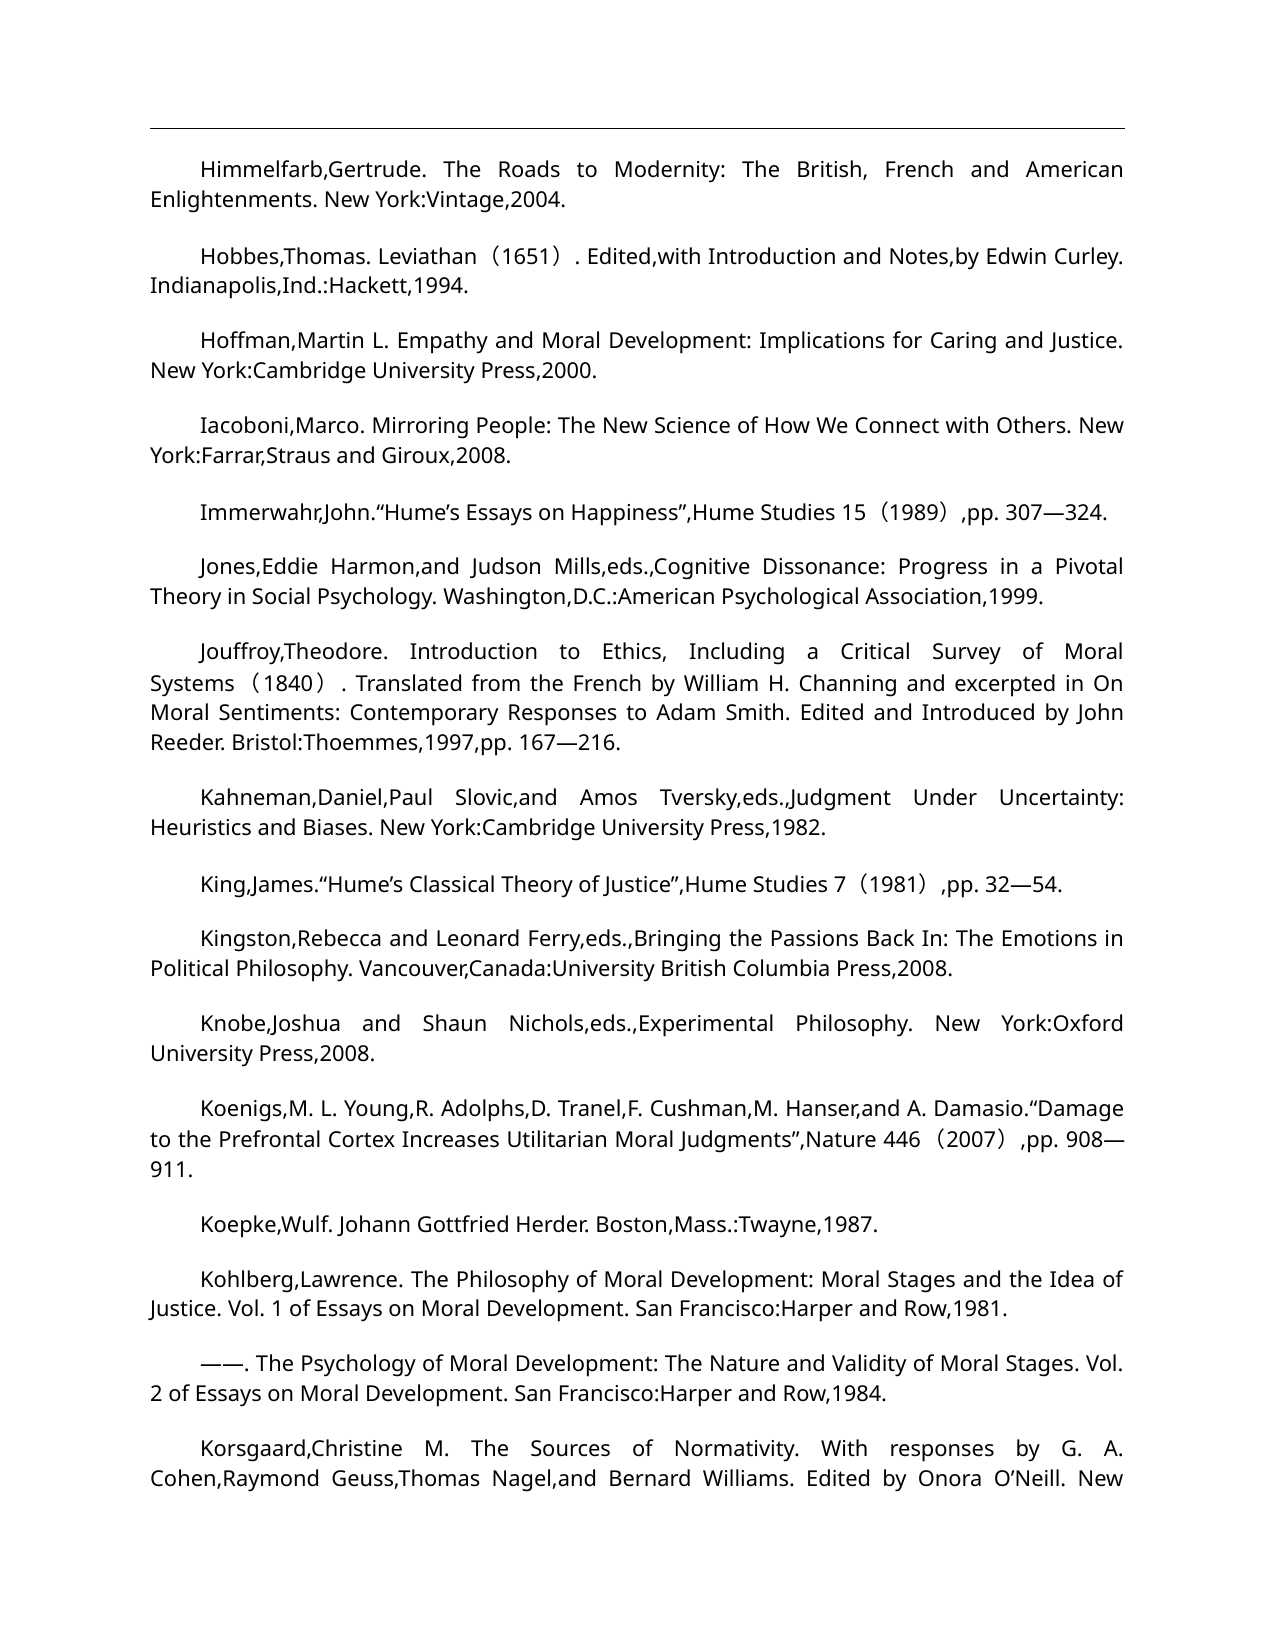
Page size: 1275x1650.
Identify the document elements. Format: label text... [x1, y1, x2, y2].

text Iacoboni,Marco. Mirroring People: The New Science of How We Connect with Others. New York:Farrar,Straus and Giroux,2008. [150, 410, 1125, 469]
text Koenigs,M. L. Young,R. Adolphs,D. Tranel,F. Cushman,M. Hanser,and A. Damasio.“Damage to the Prefrontal Cortex Increases Utilitarian Moral Judgments”,Nature 446（2007）,pp. 908—911. [150, 1092, 1125, 1184]
text Jones,Eddie Harmon,and Judson Mills,eds.,Cognitive Dissonance: Progress in a Pivotal Theory in Social Psychology. Washington,D.C.:American Psychological Association,1999. [150, 551, 1125, 611]
text Immerwahr,John.“Hume’s Essays on Happiness”,Hume Studies 15（1989）,pp. 307—324. [150, 494, 1125, 526]
text Knobe,Joshua and Shaun Nichols,eds.,Experimental Philosophy. New York:Oxford University Press,2008. [150, 1008, 1125, 1067]
text Hobbes,Thomas. Leviathan（1651）. Edited,with Introduction and Notes,by Edwin Curley. Indianapolis,Ind.:Hackett,1994. [150, 239, 1125, 300]
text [150, 1433, 1125, 1492]
text ——. The Psychology of Moral Development: The Nature and Validity of Moral Stages. Vol. 2 of Essays on Moral Development. San Francisco:Harper and Row,1984. [150, 1348, 1125, 1408]
text Kohlberg,Lawrence. The Philosophy of Moral Development: Moral Stages and the Idea of Justice. Vol. 1 of Essays on Moral Development. San Francisco:Harper and Row,1981. [150, 1264, 1125, 1323]
text Hoffman,Martin L. Empathy and Moral Development: Implications for Caring and Justice. New York:Cambridge University Press,2000. [150, 325, 1125, 385]
text Kahneman,Daniel,Paul Slovic,and Amos Tversky,eds.,Judgment Under Uncertainty: Heuristics and Biases. New York:Cambridge University Press,1982. [150, 782, 1125, 842]
text Jouffroy,Theodore. Introduction to Ethics, Including a Critical Survey of Moral Systems（1840）. Translated from the French by William H. Channing and excerpted in On Moral Sentiments: Contemporary Responses to Adam Smith. Edited and Introduced by John Reeder. Bristol:Thoemmes,1997,pp. 167—216. [150, 636, 1125, 757]
text Himmelfarb,Gertrude. The Roads to Modernity: The British, French and American Enlightenments. New York:Vintage,2004. [150, 154, 1125, 214]
text Kingston,Rebecca and Leonard Ferry,eds.,Bringing the Passions Back In: The Emotions in Political Philosophy. Vancouver,Canada:University British Columbia Press,2008. [150, 923, 1125, 983]
text King,James.“Hume’s Classical Theory of Justice”,Hume Studies 7（1981）,pp. 32—54. [150, 867, 1125, 898]
text Koepke,Wulf. Johann Gottfried Herder. Boston,Mass.:Twayne,1987. [150, 1209, 1125, 1239]
